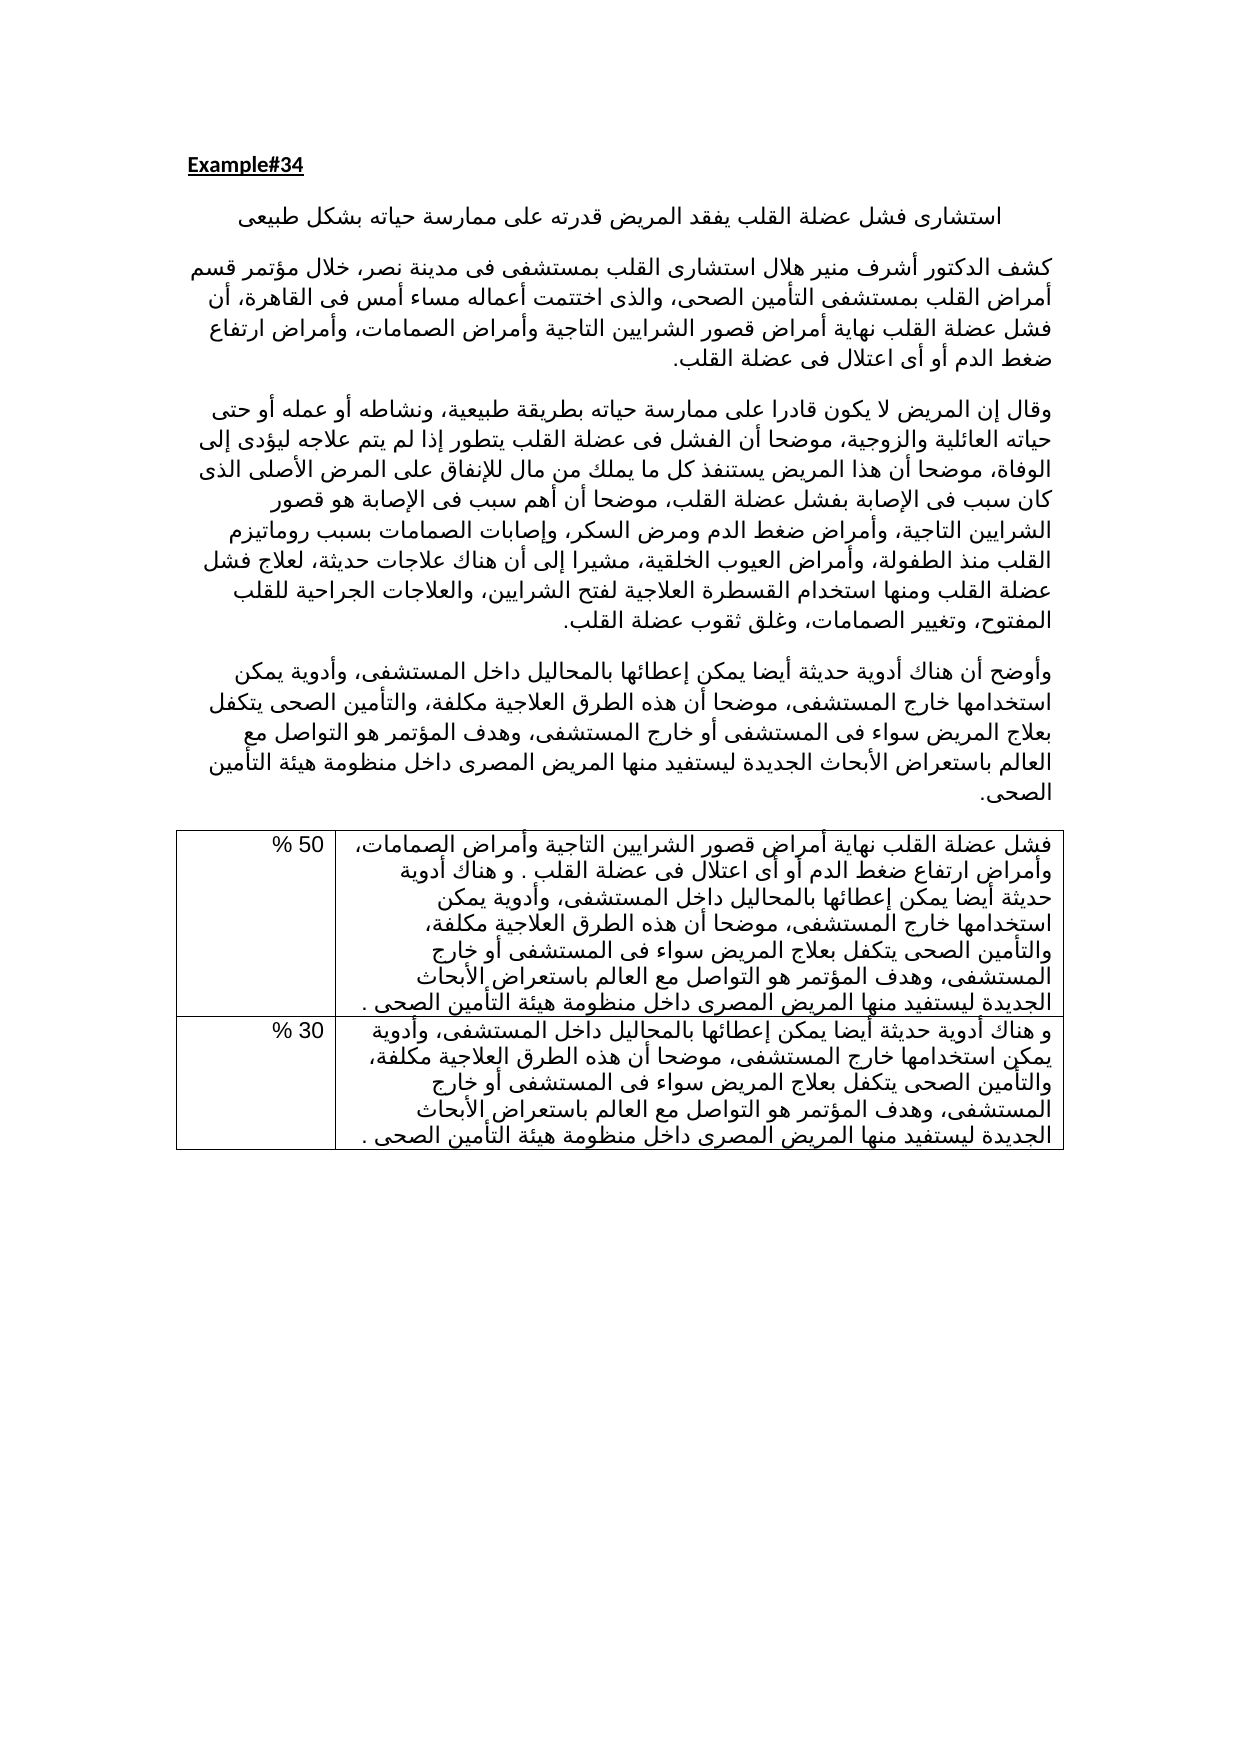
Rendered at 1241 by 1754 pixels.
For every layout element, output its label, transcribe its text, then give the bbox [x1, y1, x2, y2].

text وقال إن المريض لا يكون قادرا على ممارسة حياته بطريقة طبيعية، ونشاطه أو عمله أو حتى حياته العائلية والزوجية، موضحا أن الفشل فى عضلة القلب يتطور إذا لم يتم علاجه ليؤدى إلى الوفاة، موضحا أن هذا المريض يستنفذ كل ما يملك من مال للإنفاق على المرض الأصلى الذى كان سبب فى الإصابة بفشل عضلة القلب، موضحا أن أهم سبب فى الإصابة هو قصور الشرايين التاجية، وأمراض ضغط الدم ومرض السكر، وإصابات الصمامات بسبب روماتيزم القلب منذ الطفولة، وأمراض العيوب الخلقية، مشيرا إلى أن هناك علاجات حديثة، لعلاج فشل عضلة القلب ومنها استخدام القسطرة العلاجية لفتح الشرايين، والعلاجات الجراحية للقلب المفتوح، وتغيير الصمامات، وغلق ثقوب عضلة القلب. [187, 396, 1053, 633]
text استشارى فشل عضلة القلب يفقد المريض قدرته على ممارسة حياته بشكل طبيعى [187, 203, 1053, 229]
table_header فشل عضلة القلب نهاية أمراض قصور الشرايين التاجية وأمراض الصمامات، وأمراض ارتفاع ضغط الدم أو أى اعتلال فى عضلة القلب . و هناك أدوية حديثة أيضا يمكن إعطائها بالمحاليل داخل المستشفى، وأدوية يمكن استخدامها خارج المستشفى، موضحا أن هذه الطرق العلاجية مكلفة، والتأمين الصحى يتكفل بعلاج المريض سواء فى المستشفى أو خارج المستشفى، وهدف المؤتمر هو التواصل مع العالم باستعراض الأبحاث الجديدة ليستفيد منها المريض المصرى داخل منظومة هيئة التأمين الصحى . [336, 831, 1063, 1016]
table_header 50 % [177, 831, 335, 1016]
text وأوضح أن هناك أدوية حديثة أيضا يمكن إعطائها بالمحاليل داخل المستشفى، وأدوية يمكن استخدامها خارج المستشفى، موضحا أن هذه الطرق العلاجية مكلفة، والتأمين الصحى يتكفل بعلاج المريض سواء فى المستشفى أو خارج المستشفى، وهدف المؤتمر هو التواصل مع العالم باستعراض الأبحاث الجديدة ليستفيد منها المريض المصرى داخل منظومة هيئة التأمين الصحى. [187, 658, 1053, 805]
table_cell 30 % [177, 1017, 335, 1148]
text Example#34 [187, 150, 1053, 178]
text كشف الدكتور أشرف منير هلال استشارى القلب بمستشفى فى مدينة نصر، خلال مؤتمر قسم أمراض القلب بمستشفى التأمين الصحى، والذى اختتمت أعماله مساء أمس فى القاهرة، أن فشل عضلة القلب نهاية أمراض قصور الشرايين التاجية وأمراض الصمامات، وأمراض ارتفاع ضغط الدم أو أى اعتلال فى عضلة القلب. [187, 254, 1053, 371]
table_cell و هناك أدوية حديثة أيضا يمكن إعطائها بالمحاليل داخل المستشفى، وأدوية يمكن استخدامها خارج المستشفى، موضحا أن هذه الطرق العلاجية مكلفة، والتأمين الصحى يتكفل بعلاج المريض سواء فى المستشفى أو خارج المستشفى، وهدف المؤتمر هو التواصل مع العالم باستعراض الأبحاث الجديدة ليستفيد منها المريض المصرى داخل منظومة هيئة التأمين الصحى . [336, 1017, 1063, 1148]
